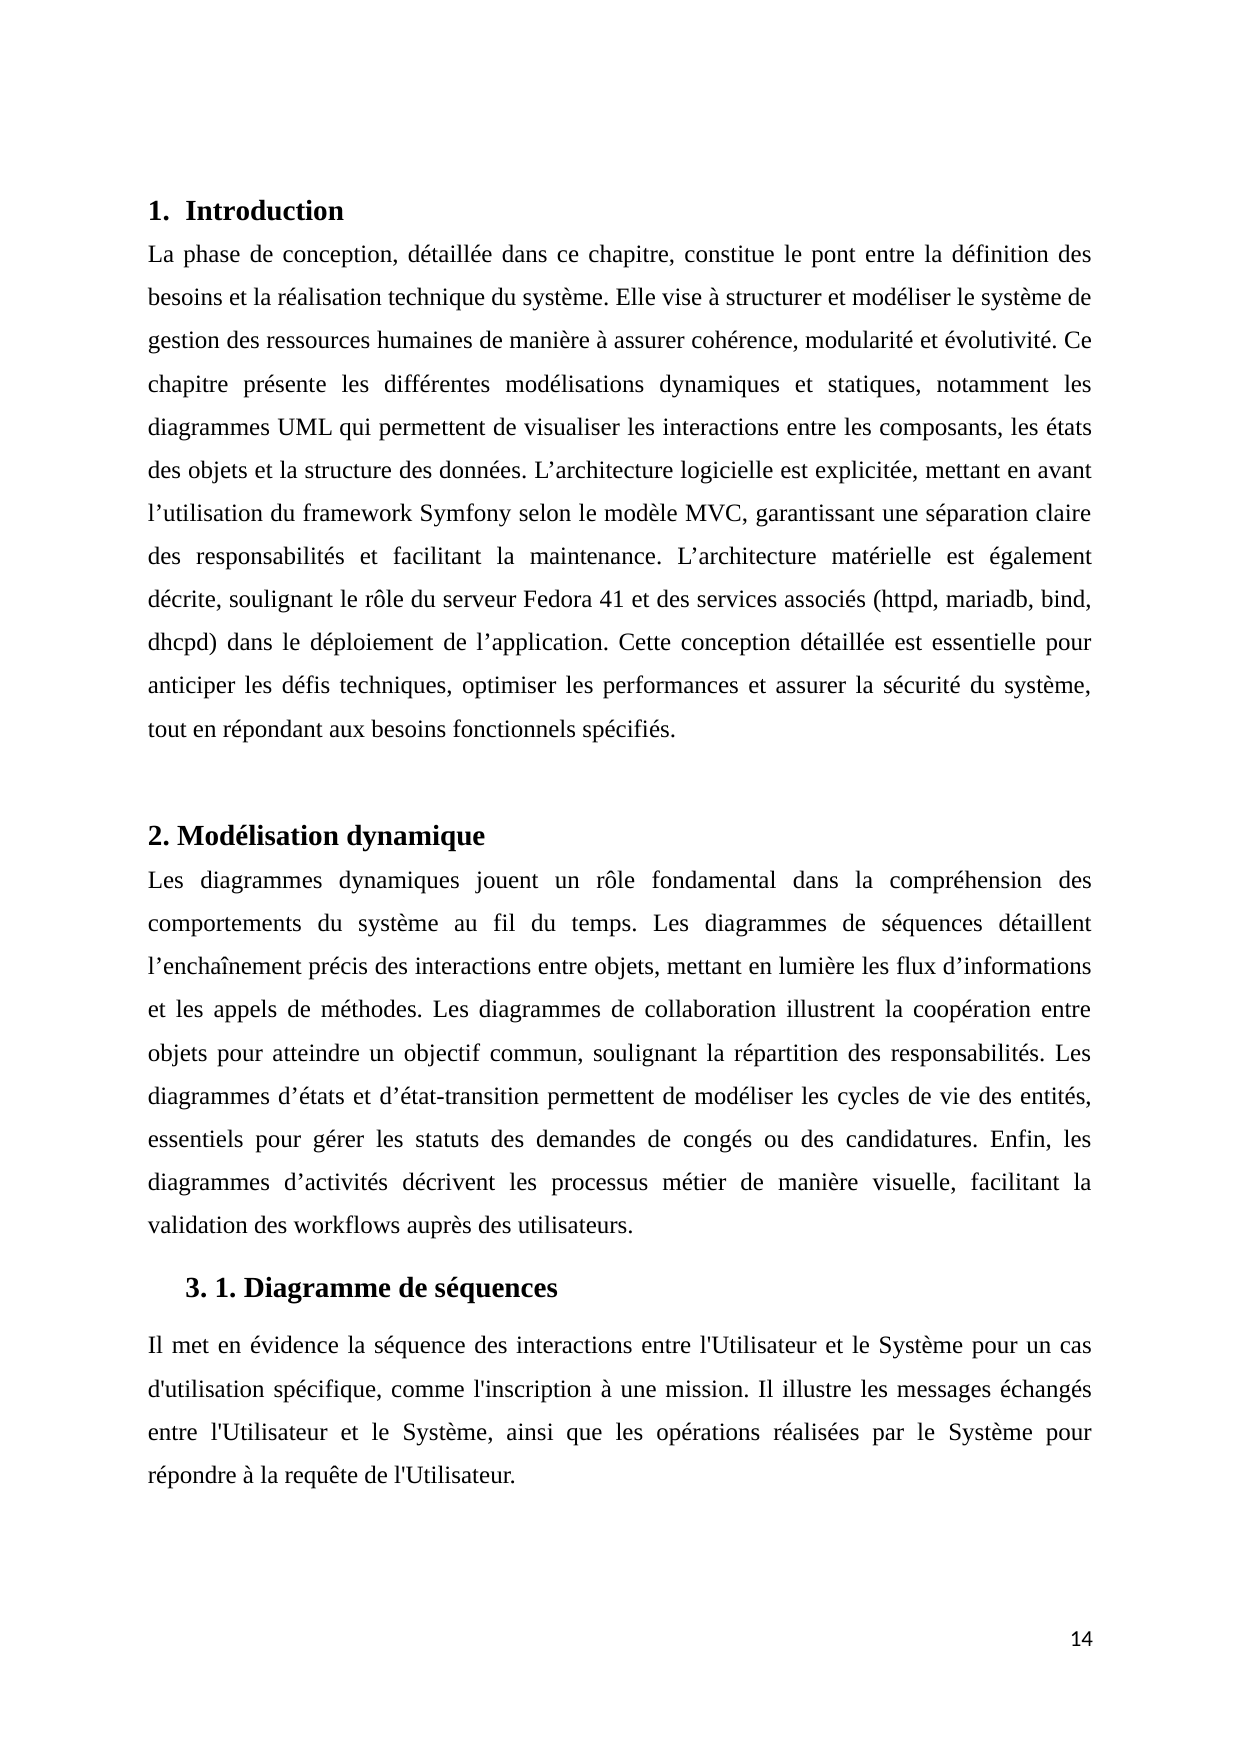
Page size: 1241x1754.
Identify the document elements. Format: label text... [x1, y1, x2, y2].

text 3. 1. Diagramme de séquences [185, 1270, 1093, 1303]
text La phase de conception, détaillée dans ce chapitre, constitue le pont entre la définition des besoins et la réalisation technique du système. Elle vise à structurer et modéliser le système de gestion des ressources humaines de manière à assurer cohérence, modularité et évolutivité. Ce chapitre présente les différentes modélisations dynamiques et statiques, notamment les diagrammes UML qui permettent de visualiser les interactions entre les composants, les états des objets et la structure des données. L’architecture logicielle est explicitée, mettant en avant l’utilisation du framework Symfony selon le modèle MVC, garantissant une séparation claire des responsabilités et facilitant la maintenance. L’architecture matérielle est également décrite, soulignant le rôle du serveur Fedora 41 et des services associés (httpd, mariadb, bind, dhcpd) dans le déploiement de l’application. Cette conception détaillée est essentielle pour anticiper les défis techniques, optimiser les performances et assurer la sécurité du système, tout en répondant aux besoins fonctionnels spécifiés. [148, 239, 1093, 742]
list Introduction [148, 193, 1093, 226]
list 2. Modélisation dynamique [148, 818, 1093, 852]
text Les diagrammes dynamiques jouent un rôle fondamental dans la compréhension des comportements du système au fil du temps. Les diagrammes de séquences détaillent l’enchaînement précis des interactions entre objets, mettant en lumière les flux d’informations et les appels de méthodes. Les diagrammes de collaboration illustrent la coopération entre objets pour atteindre un objectif commun, soulignant la répartition des responsabilités. Les diagrammes d’états et d’état-transition permettent de modéliser les cycles de vie des entités, essentiels pour gérer les statuts des demandes de congés ou des candidatures. Enfin, les diagrammes d’activités décrivent les processus métier de manière visuelle, facilitant la validation des workflows auprès des utilisateurs. [148, 865, 1093, 1239]
text Il met en évidence la séquence des interactions entre l'Utilisateur et le Système pour un cas d'utilisation spécifique, comme l'inscription à une mission. Il illustre les messages échangés entre l'Utilisateur et le Système, ainsi que les opérations réalisées par le Système pour répondre à la requête de l'Utilisateur. [148, 1331, 1093, 1489]
